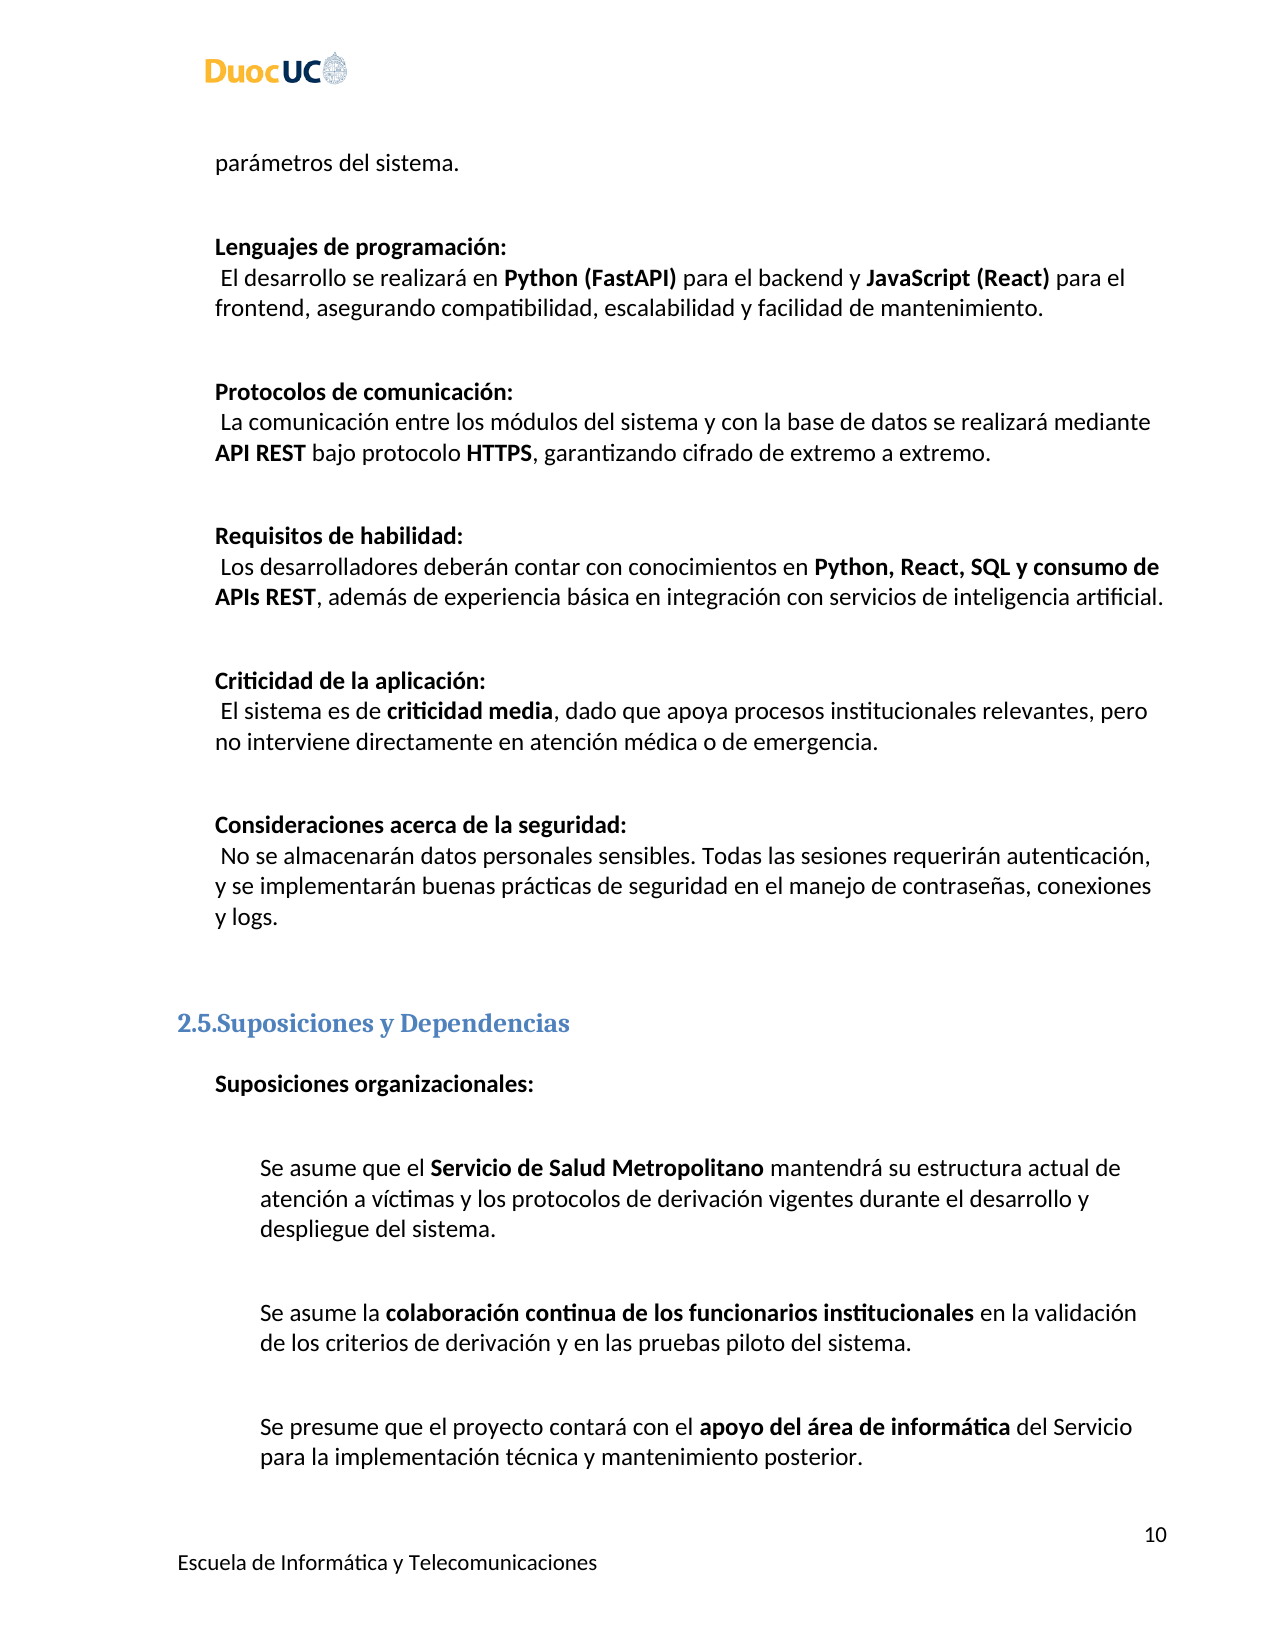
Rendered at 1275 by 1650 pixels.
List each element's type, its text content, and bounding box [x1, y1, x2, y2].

text 2.5.Suposiciones y Dependencias [177, 1008, 1167, 1039]
text Se asume la colaboración continua de los funcionarios institucionales en la validación de los criterios de derivación y en las pruebas piloto del sistema. [260, 1297, 1167, 1386]
text Consideraciones acerca de la seguridad: No se almacenarán datos personales sensibles. Todas las sesiones requerirán autenticación, y se implementarán buenas prácticas de seguridad en el manejo de contraseñas, conexiones y logs. [215, 809, 1167, 932]
text Suposiciones organizacionales: [215, 1069, 1167, 1127]
text Requisitos de habilidad: Los desarrolladores deberán contar con conocimientos en Python, React, SQL y consumo de APIs REST, además de experiencia básica en integración con servicios de inteligencia artificial. [215, 520, 1167, 640]
text Lenguajes de programación: El desarrollo se realizará en Python (FastAPI) para el backend y JavaScript (React) para el frontend, asegurando compatibilidad, escalabilidad y facilidad de mantenimiento. [215, 231, 1167, 351]
text Criticidad de la aplicación: El sistema es de criticidad media, dado que apoya procesos institucionales relevantes, pero no interviene directamente en atención médica o de emergencia. [215, 665, 1167, 784]
text Se presume que el proyecto contará con el apoyo del área de informática del Servicio para la implementación técnica y mantenimiento posterior. [260, 1411, 1167, 1500]
text Se asume que el Servicio de Salud Metropolitano mantendrá su estructura actual de atención a víctimas y los protocolos de derivación vigentes durante el desarrollo y despliegue del sistema. [260, 1152, 1167, 1272]
picture [198, 48, 352, 87]
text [215, 148, 1167, 206]
text Protocolos de comunicación: La comunicación entre los módulos del sistema y con la base de datos se realizará mediante API REST bajo protocolo HTTPS, garantizando cifrado de extremo a extremo. [215, 376, 1167, 495]
